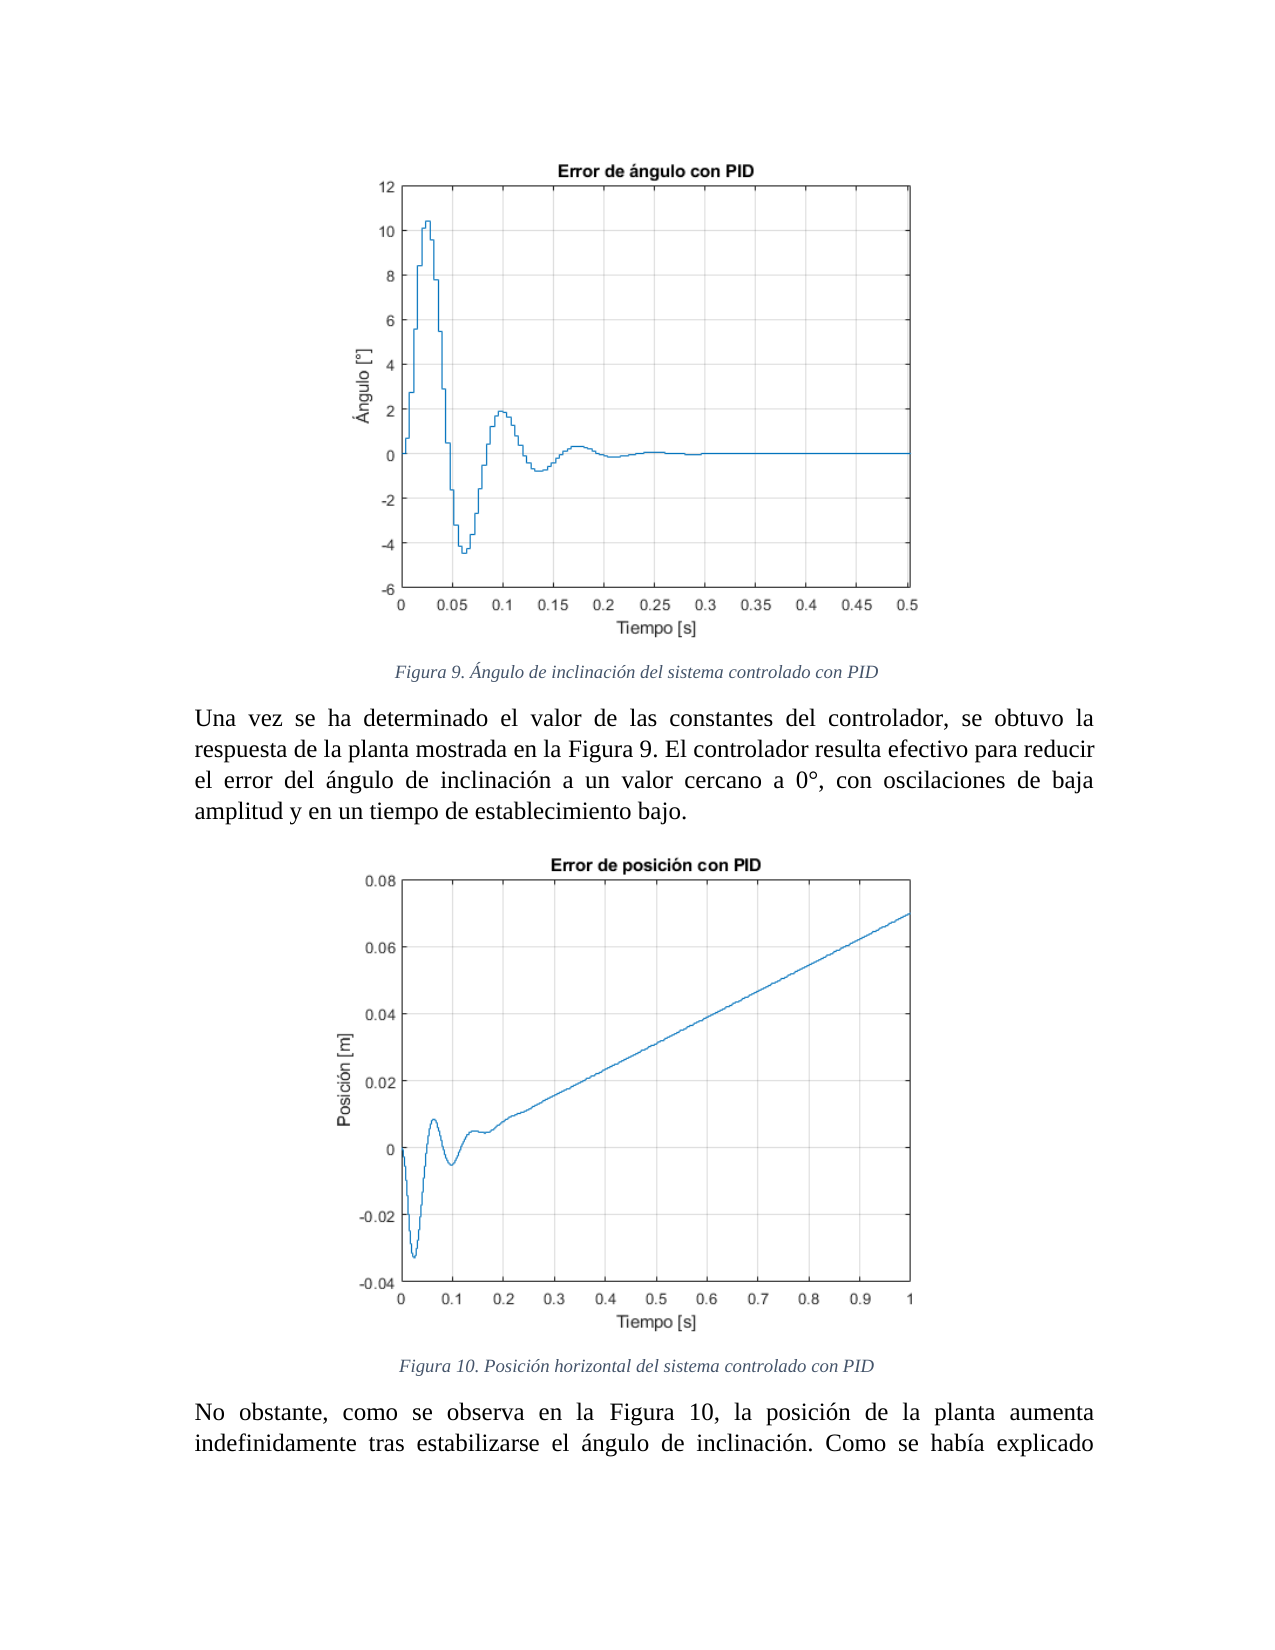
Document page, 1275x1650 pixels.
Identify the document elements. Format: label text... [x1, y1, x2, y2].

text Figura 10. Posición horizontal del sistema controlado con PID [150, 1355, 1125, 1376]
text Una vez se ha determinado el valor de las constantes del controlador, se obtuvo la respuesta de la planta mostrada en la Figura 9. El controlador resulta efectivo para reducir el error del ángulo de inclinación a un valor cercano a 0°, con oscilaciones de baja amplitud y en un tiempo de establecimiento bajo. [194, 703, 1095, 825]
text Figura 9. Ángulo de inclinación del sistema controlado con PID [150, 661, 1125, 682]
picture [316, 843, 973, 1336]
picture [316, 150, 973, 642]
